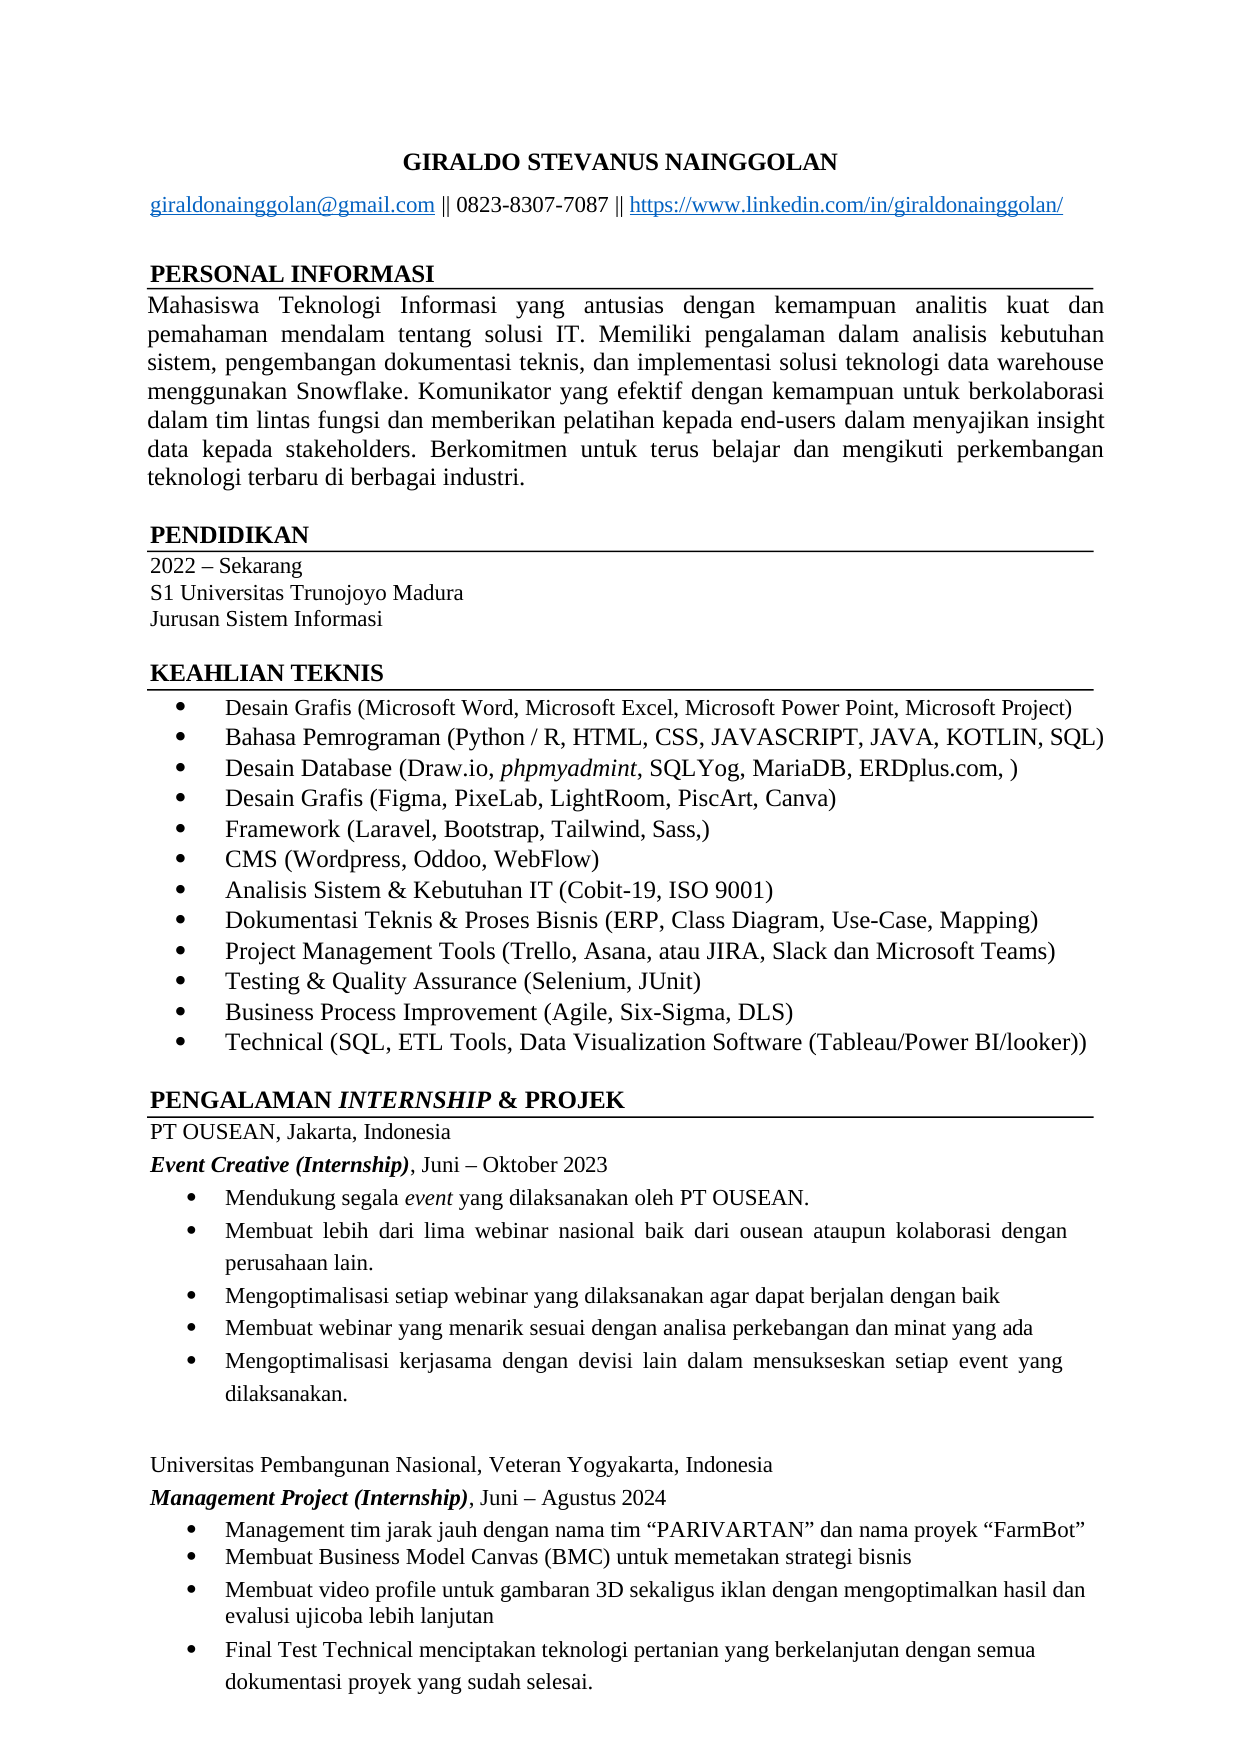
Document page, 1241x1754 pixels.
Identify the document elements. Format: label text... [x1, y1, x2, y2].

text giraldonainggolan@gmail.com || 0823-8307-7087 || https://www.linkedin.com/in/giraldonainggolan/ [150, 191, 1105, 217]
list Final Test Technical menciptakan teknologi pertanian yang berkelanjutan dengan semua dokumentasi proyek yang sudah selesai. [187, 1636, 1090, 1694]
subtitle GIRALDO STEVANUS NAINGGOLAN [136, 147, 1105, 176]
list Membuat webinar yang menarik sesuai dengan analisa perkebangan dan minat yang ada [187, 1314, 1105, 1341]
list Management tim jarak jauh dengan nama tim “PARIVARTAN” dan nama proyek “FarmBot” [187, 1517, 1105, 1543]
list Testing & Quality Assurance (Selenium, JUnit) [176, 965, 1105, 996]
text 2022 – Sekarang [150, 549, 1105, 579]
list Mengoptimalisasi setiap webinar yang dilaksanakan agar dapat berjalan dengan baik [187, 1282, 1105, 1308]
subtitle PENDIDIKAN [150, 520, 1105, 549]
list Desain Grafis (Microsoft Word, Microsoft Excel, Microsoft Power Point, Microsoft Project) [176, 687, 1105, 721]
list Analisis Sistem & Kebutuhan IT (Cobit-19, ISO 9001) [176, 874, 1105, 904]
subtitle PERSONAL INFORMASI [150, 259, 1105, 287]
list Bahasa Pemrograman (Python / R, HTML, CSS, JAVASCRIPT, JAVA, KOTLIN, SQL) [176, 721, 1105, 752]
list Membuat lebih dari lima webinar nasional baik dari ousean ataupun kolaborasi dengan perusahaan lain. [187, 1217, 1090, 1275]
list Desain Database (Draw.io, phpmyadmint, SQLYog, MariaDB, ERDplus.com, ) [176, 752, 1105, 782]
list Technical (SQL, ETL Tools, Data Visualization Software (Tableau/Power BI/looker)) [176, 1026, 1105, 1057]
text S1 Universitas Trunojoyo Madura Jurusan Sistem Informasi [150, 579, 527, 632]
text PENGALAMAN INTERNSHIP & PROJEK [150, 1085, 1105, 1114]
list Membuat Business Model Canvas (BMC) untuk memetakan strategi bisnis [187, 1543, 1105, 1570]
text Management Project (Internship), Juni – Agustus 2024 [150, 1484, 1105, 1510]
list Dokumentasi Teknis & Proses Bisnis (ERP, Class Diagram, Use-Case, Mapping) [176, 904, 1105, 935]
list Framework (Laravel, Bootstrap, Tailwind, Sass,) [176, 813, 1105, 843]
text Universitas Pembangunan Nasional, Veteran Yogyakarta, Indonesia [150, 1451, 1105, 1477]
list Mengoptimalisasi kerjasama dengan devisi lain dalam mensukseskan setiap event yang dilaksanakan. [187, 1348, 1090, 1406]
list Business Process Improvement (Agile, Six-Sigma, DLS) [176, 996, 1105, 1026]
text PT OUSEAN, Jakarta, Indonesia [150, 1114, 1105, 1145]
list Mendukung segala event yang dilaksanakan oleh PT OUSEAN. [187, 1184, 1105, 1210]
text Mahasiswa Teknologi Informasi yang antusias dengan kemampuan analitis kuat dan pemahaman mendalam tentang solusi IT. Memiliki pengalaman dalam analisis kebutuhan sistem, pengembangan dokumentasi teknis, dan implementasi solusi teknologi data warehouse menggunakan Snowflake. Komunikator yang efektif dengan kemampuan untuk berkolaborasi dalam tim lintas fungsi dan memberikan pelatihan kepada end-users dalam menyajikan insight data kepada stakeholders. Berkomitmen untuk terus belajar dan mengikuti perkembangan teknologi terbaru di berbagai industri. [147, 290, 1105, 491]
list Project Management Tools (Trello, Asana, atau JIRA, Slack dan Microsoft Teams) [176, 935, 1105, 965]
text Event Creative (Internship), Juni – Oktober 2023 [150, 1151, 1105, 1178]
list Desain Grafis (Figma, PixeLab, LightRoom, PiscArt, Canva) [176, 782, 1105, 813]
subtitle KEAHLIAN TEKNIS [150, 658, 1105, 687]
list CMS (Wordpress, Oddoo, WebFlow) [176, 843, 1105, 874]
list Membuat video profile untuk gambaran 3D sekaligus iklan dengan mengoptimalkan hasil dan evalusi ujicoba lebih lanjutan [187, 1576, 1105, 1629]
